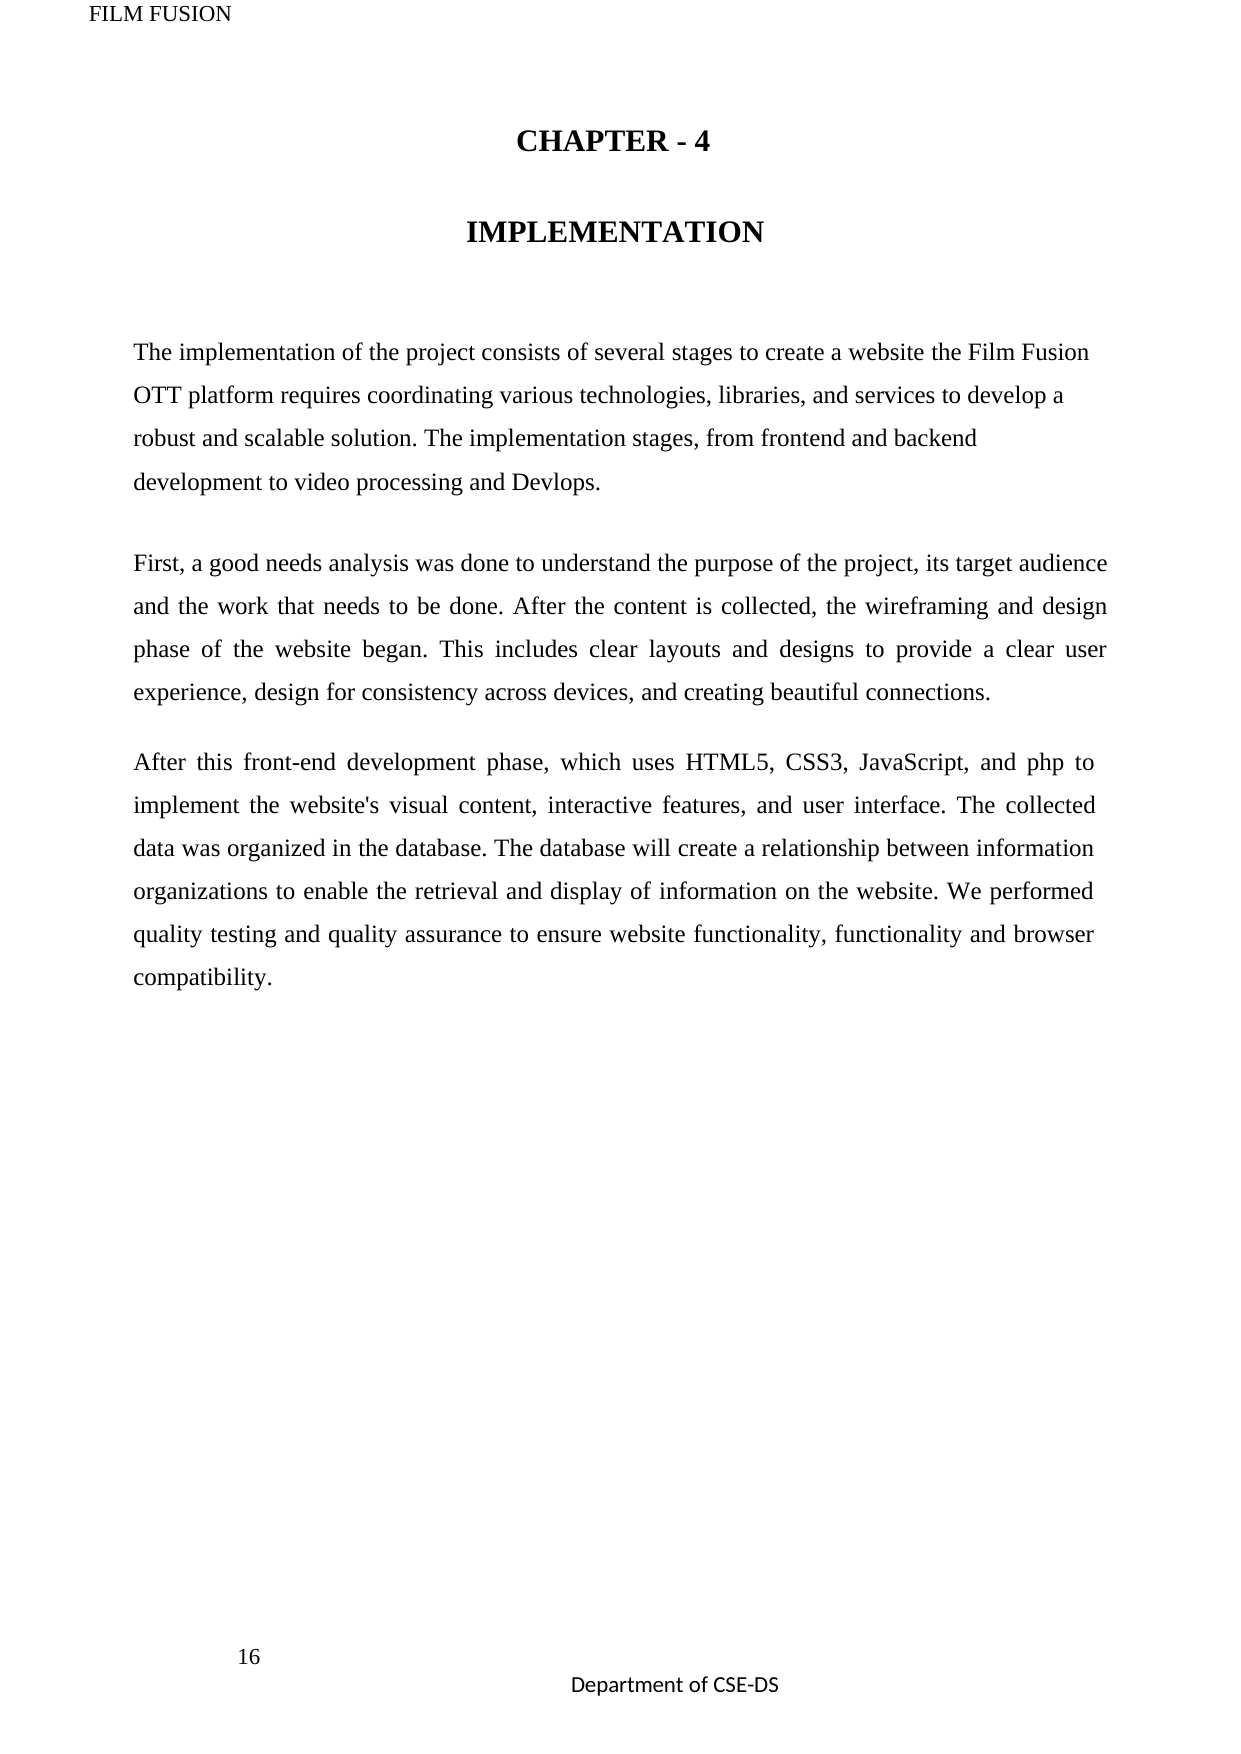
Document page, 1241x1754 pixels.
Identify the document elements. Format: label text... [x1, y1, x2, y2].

subtitle CHAPTER - 4 IMPLEMENTATION [462, 122, 764, 249]
text The implementation of the project consists of several stages to create a website the Film Fusion OTT platform requires coordinating various technologies, libraries, and services to develop a robust and scalable solution. The implementation stages, from frontend and backend development to video processing and Devlops. [133, 337, 1098, 495]
text After this front-end development phase, which uses HTML5, CSS3, JavaScript, and php to implement the website's visual content, interactive features, and user interface. The collected data was organized in the database. The database will create a relationship between information organizations to enable the retrieval and display of information on the website. We performed quality testing and quality assurance to ensure website functionality, functionality and browser compatibility. [133, 747, 1096, 991]
text First, a good needs analysis was done to understand the purpose of the project, its target audience and the work that needs to be done. After the content is collected, the wireframing and design phase of the website began. This includes clear layouts and designs to provide a clear user experience, design for consistency across devices, and creating beautiful connections. [133, 548, 1108, 706]
